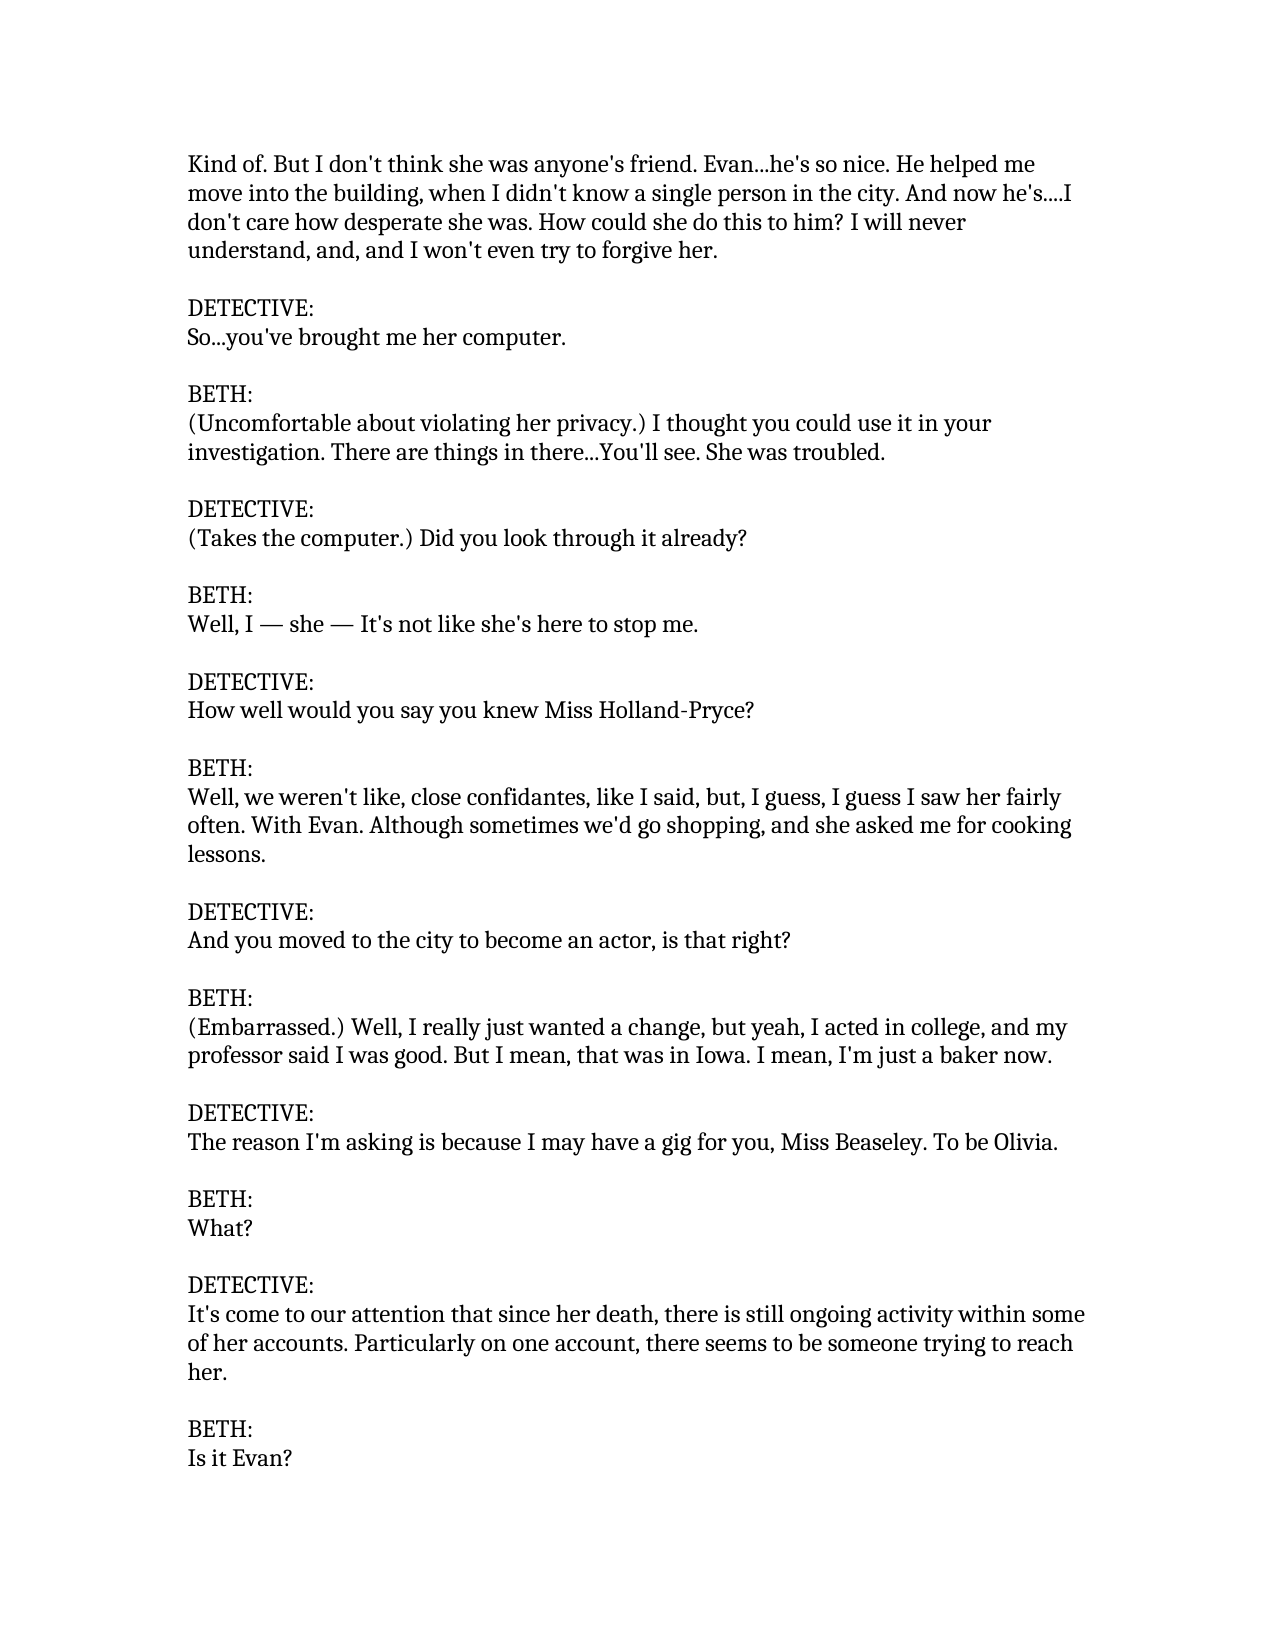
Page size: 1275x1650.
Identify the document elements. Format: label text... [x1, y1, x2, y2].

text Well, we weren't like, close confidantes, like I said, but, I guess, I guess I saw her fairly often. With Evan. Although sometimes we'd go shopping, and she asked me for cooking lessons. [187, 782, 1087, 869]
text The reason I'm asking is because I may have a gig for you, Miss Beaseley. To be Olivia. [187, 1127, 1087, 1156]
text DETECTIVE: [187, 294, 1087, 322]
text It's come to our attention that since her death, there is still ongoing activity within some of her accounts. Particularly on one account, there seems to be someone trying to reach her. [187, 1300, 1087, 1386]
text (Uncomfortable about violating her privacy.) I thought you could use it in your investigation. There are things in there...You'll see. She was troubled. [187, 409, 1087, 466]
text DETECTIVE: [187, 667, 1087, 696]
text BETH: [187, 380, 1087, 409]
text DETECTIVE: [187, 897, 1087, 926]
text BETH: [187, 1185, 1087, 1214]
text (Embarrassed.) Well, I really just wanted a change, but yeah, I acted in college, and my professor said I was good. But I mean, that was in Iowa. I mean, I'm just a baker now. [187, 1012, 1087, 1070]
text And you moved to the city to become an actor, is that right? [187, 926, 1087, 955]
text Is it Evan? [187, 1444, 1087, 1472]
text DETECTIVE: [187, 1099, 1087, 1127]
text BETH: [187, 754, 1087, 782]
text How well would you say you knew Miss Holland-Pryce? [187, 696, 1087, 725]
text DETECTIVE: [187, 495, 1087, 524]
text What? [187, 1214, 1087, 1242]
text So...you've brought me her computer. [187, 322, 1087, 351]
text BETH: [187, 581, 1087, 610]
text BETH: [187, 1415, 1087, 1444]
text DETECTIVE: [187, 1271, 1087, 1300]
text (Takes the computer.) Did you look through it already? [187, 524, 1087, 552]
text BETH: [187, 984, 1087, 1012]
text Kind of. But I don't think she was anyone's friend. Evan...he's so nice. He helped me move into the building, when I didn't know a single person in the city. And now he's....I don't care how desperate she was. How could she do this to him? I will never understand, and, and I won't even try to forgive her. [187, 150, 1087, 265]
text Well, I — she — It's not like she's here to stop me. [187, 610, 1087, 639]
